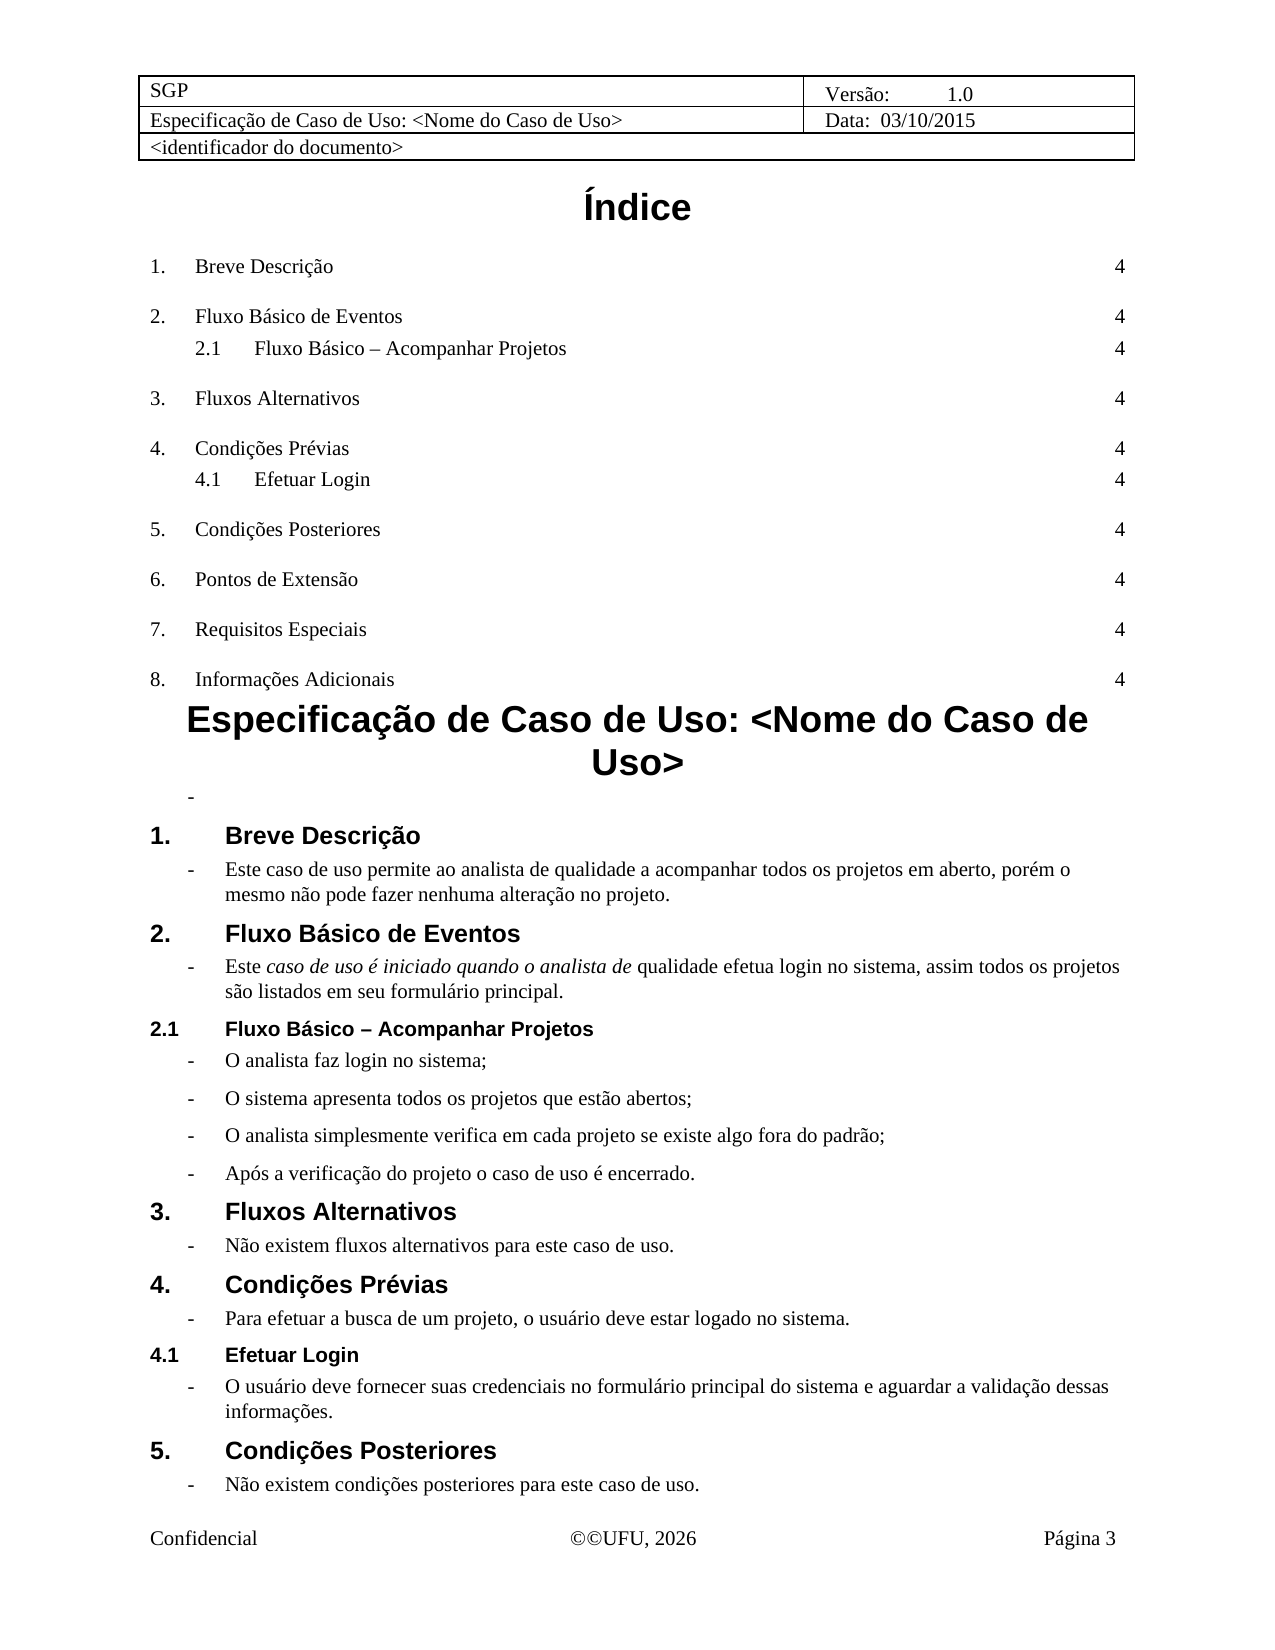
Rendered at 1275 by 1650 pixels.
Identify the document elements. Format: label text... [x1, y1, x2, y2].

text O analista simplesmente verifica em cada projeto se existe algo fora do padrão; [187, 1122, 1125, 1147]
subtitle Condições Prévias [150, 1270, 1125, 1298]
text 7. Requisitos Especiais 4 [150, 616, 1050, 641]
text Não existem condições posteriores para este caso de uso. [187, 1471, 1125, 1496]
title Especificação de Caso de Uso: Acompanhar Projetos [150, 697, 1125, 783]
text 8. Informações Adicionais 4 [150, 666, 1050, 691]
text Para efetuar a busca de um projeto, o usuário deve estar logado no sistema. [187, 1305, 1125, 1330]
title Índice [150, 185, 1125, 228]
text 2. Fluxo Básico de Eventos 4 [150, 303, 1050, 328]
text Não existem fluxos alternativos para este caso de uso. [187, 1232, 1125, 1257]
text 2.1 Fluxo Básico – Acompanhar Projetos 4 [195, 335, 1050, 360]
text O analista faz login no sistema; [187, 1047, 1125, 1072]
text 1. Breve Descrição 4 [150, 253, 1050, 278]
subtitle Breve Descrição [150, 821, 1125, 850]
text Este caso de uso permite ao analista de qualidade a acompanhar todos os projetos em aberto, porém o mesmo não pode fazer nenhuma alteração no projeto. [187, 856, 1125, 906]
text 4. Condições Prévias 4 [150, 435, 1050, 460]
subtitle Condições Posteriores [150, 1436, 1125, 1465]
subtitle Fluxos Alternativos [150, 1197, 1125, 1226]
text 5. Condições Posteriores 4 [150, 516, 1050, 541]
text 6. Pontos de Extensão 4 [150, 566, 1050, 591]
subtitle Fluxo Básico de Eventos [150, 918, 1125, 947]
text Este caso de uso é iniciado quando o analista de qualidade efetua login no sistema, assim todos os projetos são listados em seu formulário principal. [187, 953, 1125, 1003]
list O usuário deve fornecer suas credenciais no formulário principal do sistema e aguardar a validação dessas informações. [187, 1373, 1125, 1423]
subtitle Efetuar Login [150, 1342, 1125, 1367]
text 3. Fluxos Alternativos 4 [150, 385, 1050, 410]
text 4.1 Efetuar Login 4 [195, 466, 1050, 491]
subtitle Fluxo Básico – Acompanhar Projetos [150, 1016, 1125, 1041]
text Após a verificação do projeto o caso de uso é encerrado. [187, 1160, 1125, 1185]
text O sistema apresenta todos os projetos que estão abertos; [187, 1085, 1125, 1110]
